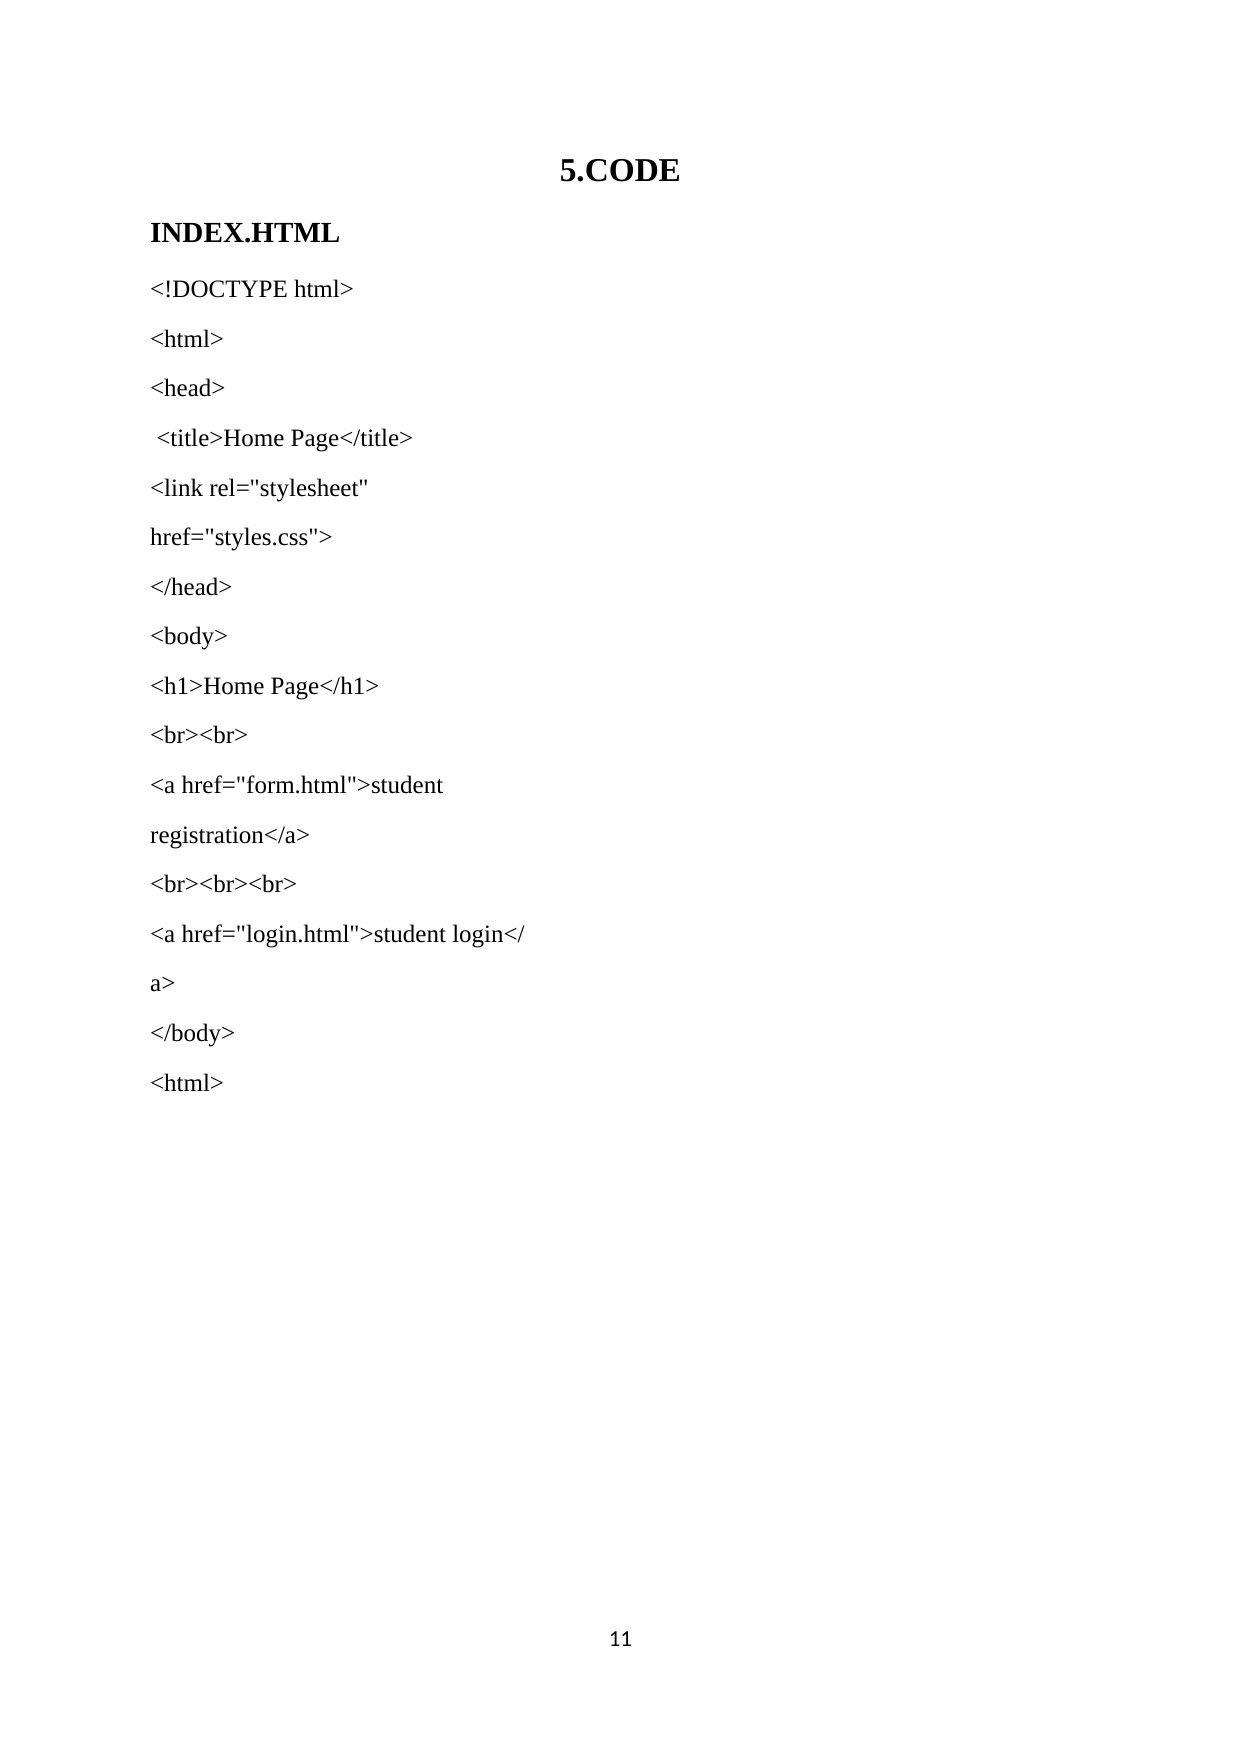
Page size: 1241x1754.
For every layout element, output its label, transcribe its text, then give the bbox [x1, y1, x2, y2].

text registration</a> [150, 820, 1090, 848]
text </head> [150, 572, 1090, 601]
text <a href="form.html">student [150, 770, 1090, 799]
text <head> [150, 373, 1090, 402]
text <title>Home Page</title> [150, 423, 1090, 452]
text <br><br> [150, 721, 1090, 749]
text <br><br><br> [150, 869, 1090, 898]
text <body> [150, 621, 1090, 650]
text 5.CODE [150, 150, 1090, 188]
text href="styles.css"> [150, 522, 1090, 551]
text <a href="login.html">student login</ [150, 919, 1090, 948]
text <!DOCTYPE html> [150, 274, 1090, 303]
text <link rel="stylesheet" [150, 473, 1090, 501]
text <h1>Home Page</h1> [150, 671, 1090, 700]
text a> [150, 968, 1090, 997]
text <html> [150, 324, 1090, 353]
text </body> [150, 1018, 1090, 1047]
text <html> [150, 1068, 1090, 1096]
text INDEX.HTML [150, 215, 1090, 248]
